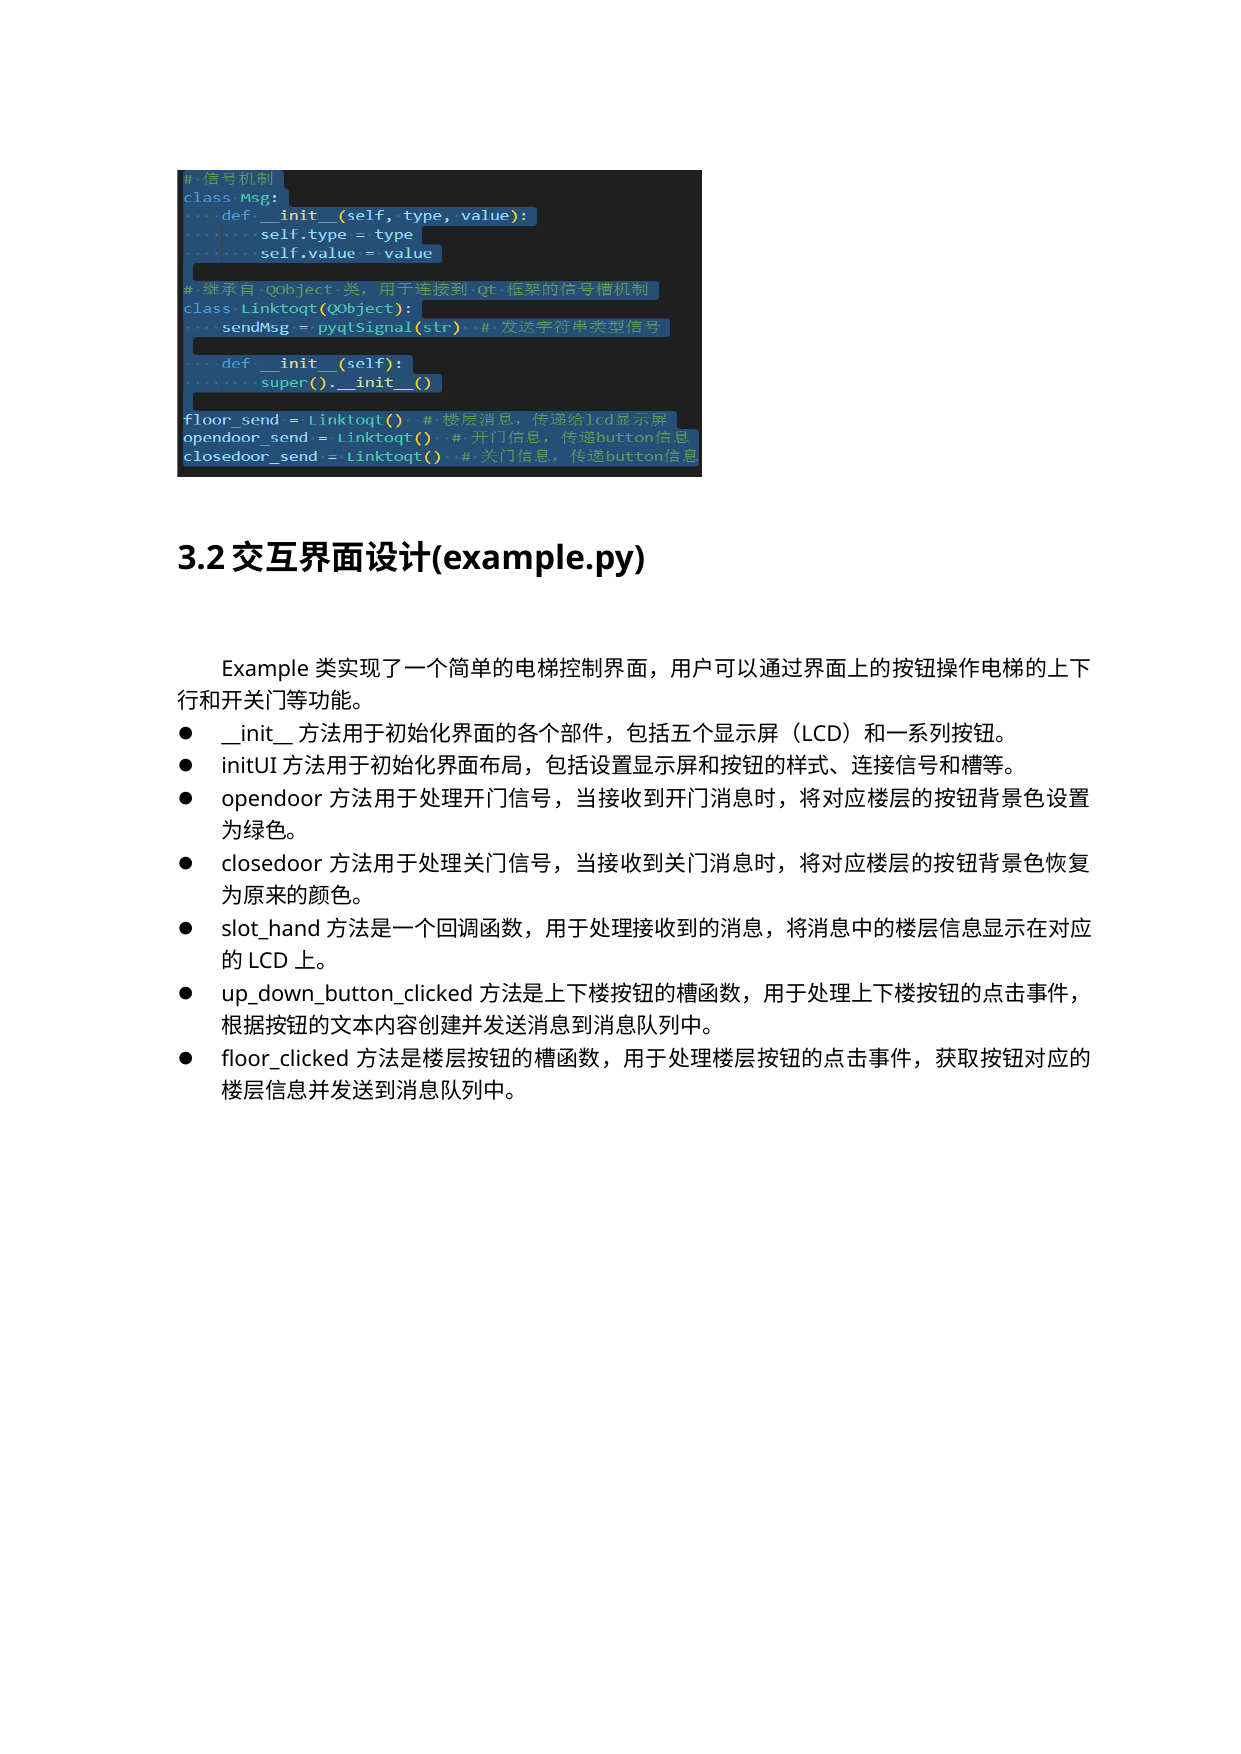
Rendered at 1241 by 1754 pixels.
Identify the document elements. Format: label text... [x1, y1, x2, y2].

list opendoor 方法用于处理开门信号，当接收到开门消息时，将对应楼层的按钮背景色设置为绿色。 [177, 780, 1092, 845]
list closedoor 方法用于处理关门信号，当接收到关门消息时，将对应楼层的按钮背景色恢复为原来的颜色。 [177, 845, 1092, 910]
subtitle 3.2交互界面设计(example.py) [177, 523, 1092, 588]
picture [177, 170, 702, 477]
list initUI 方法用于初始化界面布局，包括设置显示屏和按钮的样式、连接信号和槽等。 [177, 748, 1092, 780]
list up_down_button_clicked 方法是上下楼按钮的槽函数，用于处理上下楼按钮的点击事件，根据按钮的文本内容创建并发送消息到消息队列中。 [177, 975, 1092, 1040]
text Example 类实现了一个简单的电梯控制界面，用户可以通过界面上的按钮操作电梯的上下行和开关门等功能。 [177, 650, 1092, 715]
list floor_clicked 方法是楼层按钮的槽函数，用于处理楼层按钮的点击事件，获取按钮对应的楼层信息并发送到消息队列中。 [177, 1040, 1092, 1105]
list slot_hand 方法是一个回调函数，用于处理接收到的消息，将消息中的楼层信息显示在对应的 LCD 上。 [177, 910, 1092, 975]
list __init__ 方法用于初始化界面的各个部件，包括五个显示屏（LCD）和一系列按钮。 [177, 715, 1092, 748]
